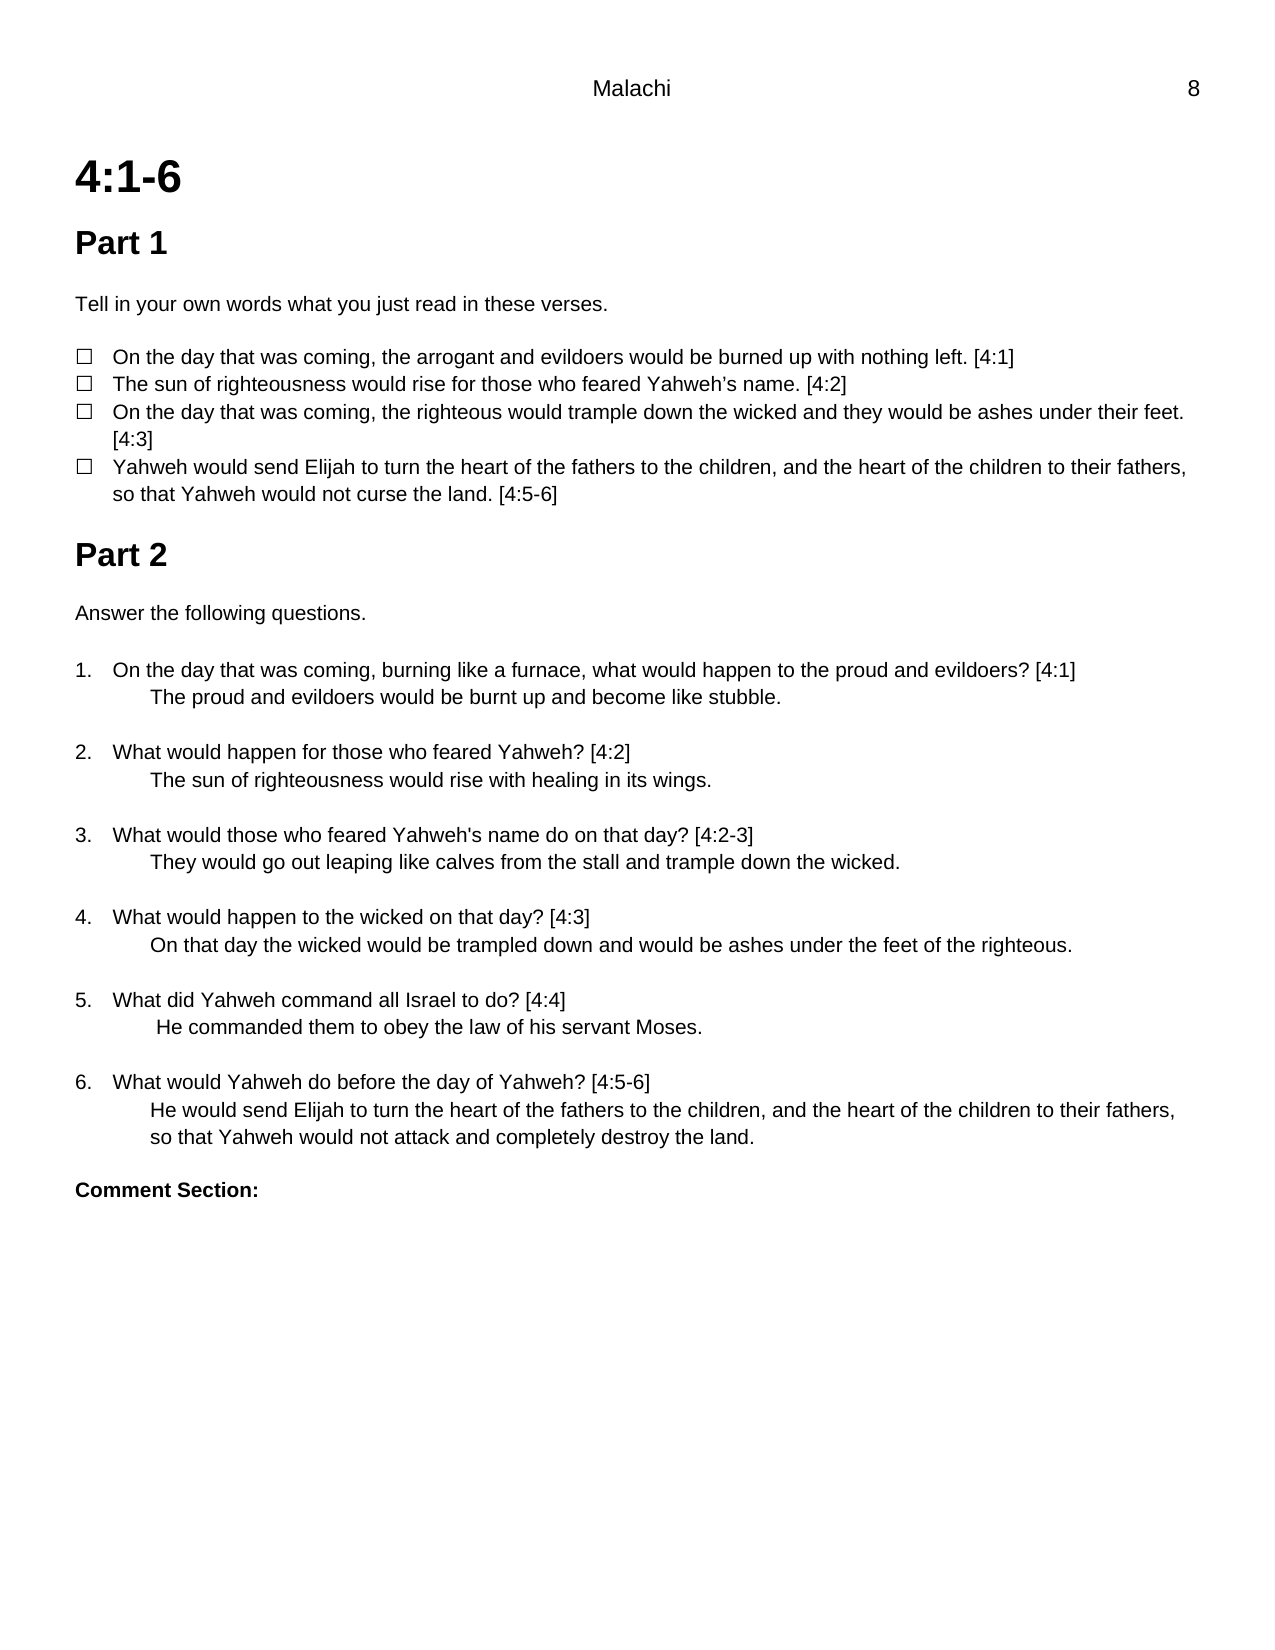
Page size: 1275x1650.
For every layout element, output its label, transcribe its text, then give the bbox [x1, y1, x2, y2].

list The sun of righteousness would rise for those who feared Yahweh’s name. [4:2] [75, 372, 1200, 396]
list What did Yahweh command all Israel to do? [4:4] [75, 987, 1200, 1011]
text The proud and evildoers would be burnt up and become like stubble. [150, 685, 1200, 709]
list On the day that was coming, the arrogant and evildoers would be burned up with nothing left. [4:1] [75, 345, 1200, 369]
text Comment Section: [75, 1177, 1200, 1201]
list What would Yahweh do before the day of Yahweh? [4:5-6] [75, 1070, 1200, 1094]
list What would happen to the wicked on that day? [4:3] [75, 905, 1200, 929]
list On the day that was coming, burning like a furnace, what would happen to the proud and evildoers? [4:1] [75, 657, 1200, 681]
list What would those who feared Yahweh's name do on that day? [4:2-3] [75, 822, 1200, 846]
text Tell in your own words what you just read in these verses. [75, 292, 1200, 316]
text He commanded them to obey the law of his servant Moses. [150, 1015, 1200, 1039]
list On the day that was coming, the righteous would trample down the wicked and they would be ashes under their feet. [4:3] [75, 400, 1200, 451]
text The sun of righteousness would rise with healing in its wings. [150, 767, 1200, 791]
text On that day the wicked would be trampled down and would be ashes under the feet of the righteous. [150, 932, 1200, 956]
text Part 1 [75, 223, 1200, 261]
text He would send Elijah to turn the heart of the fathers to the children, and the heart of the children to their fathers, so that Yahweh would not attack and completely destroy the land. [150, 1097, 1200, 1149]
list Yahweh would send Elijah to turn the heart of the fathers to the children, and the heart of the children to their fathers, so that Yahweh would not curse the land. [4:5-6] [75, 455, 1200, 506]
text Answer the following questions. [75, 601, 1200, 624]
subtitle 4:1-6 [75, 150, 1200, 203]
text They would go out leaping like calves from the stall and trample down the wicked. [150, 850, 1200, 874]
list What would happen for those who feared Yahweh? [4:2] [75, 740, 1200, 764]
text Part 2 [75, 535, 1200, 573]
